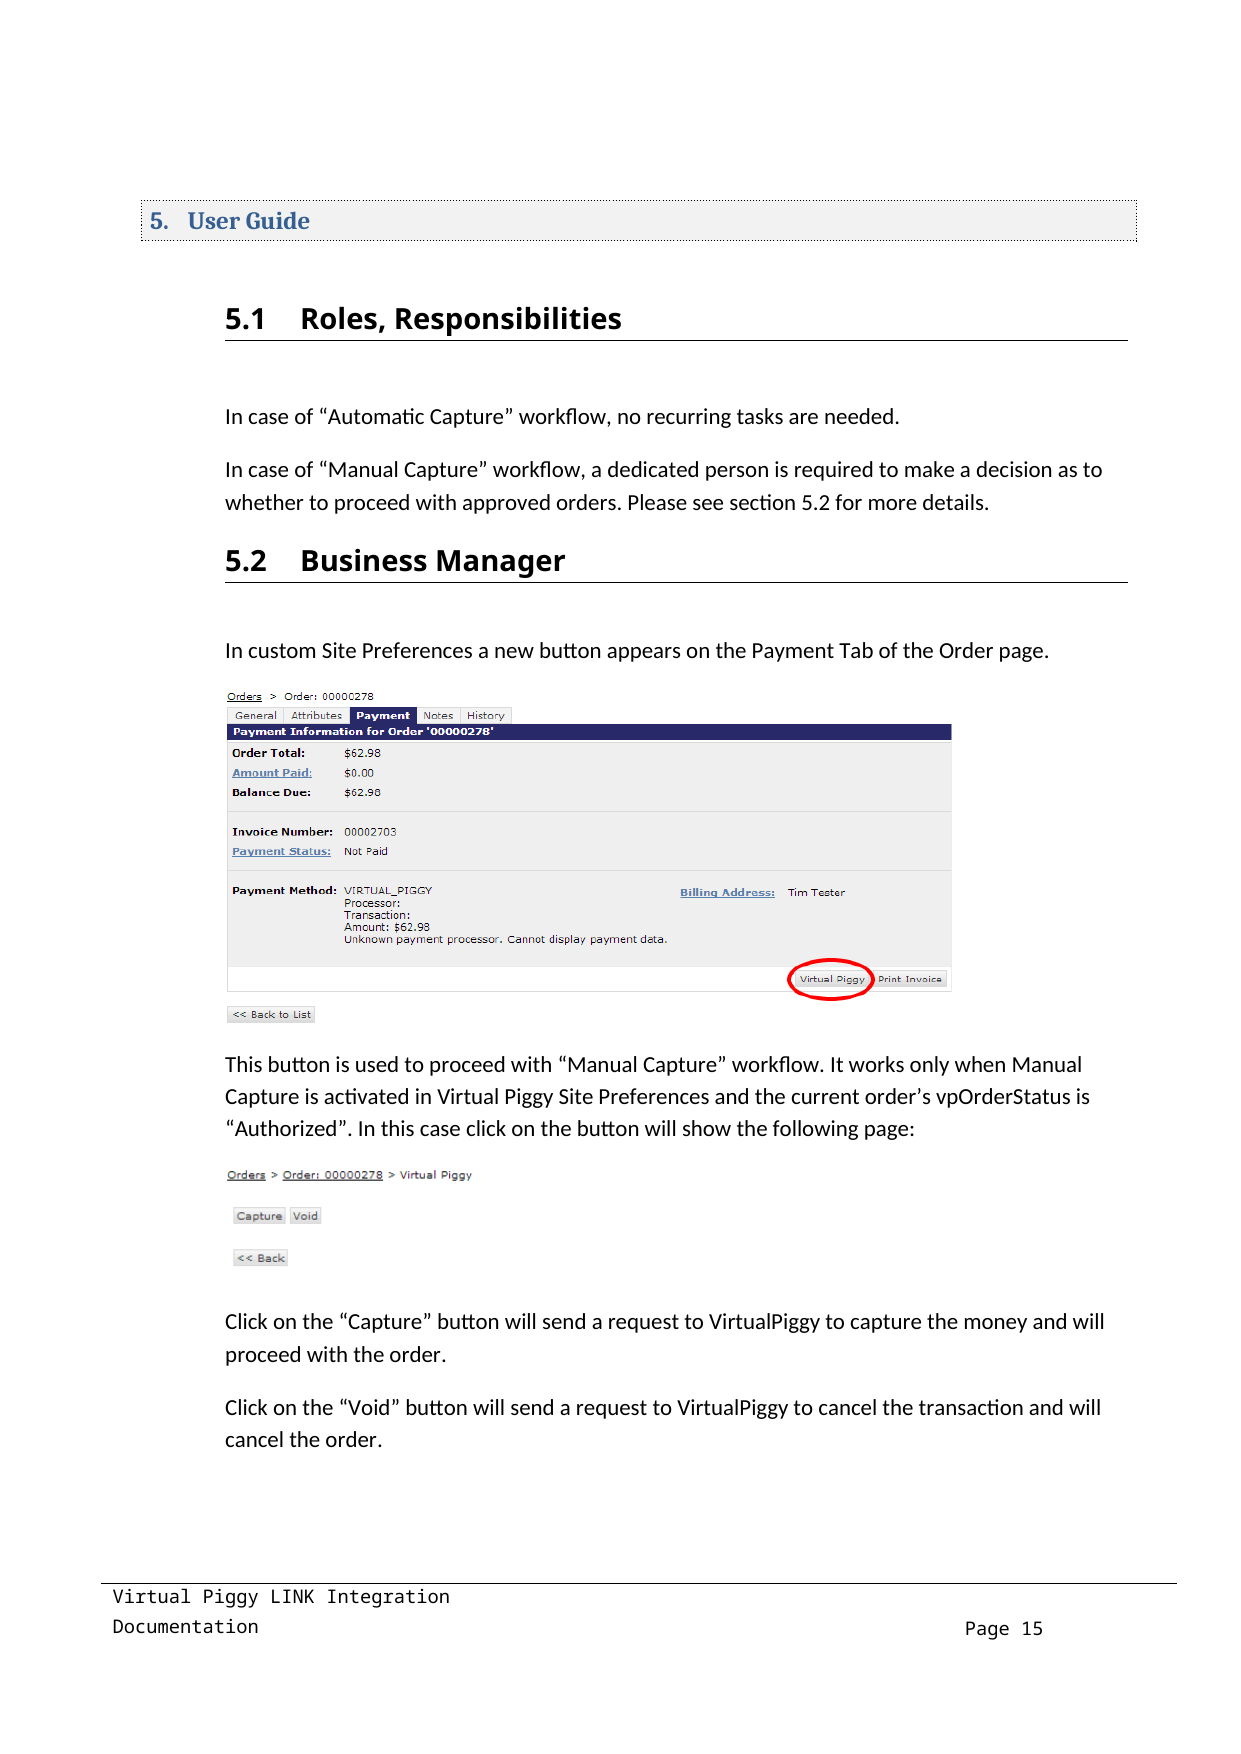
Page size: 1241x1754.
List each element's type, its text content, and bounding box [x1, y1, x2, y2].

subtitle Roles, Responsibilities [225, 298, 1128, 340]
subtitle User Guide [141, 200, 1137, 241]
text In case of “Automatic Capture” workflow, no recurring tasks are needed. [225, 402, 1128, 430]
text In custom Site Preferences a new button appears on the Payment Tab of the Order page. [225, 637, 1128, 664]
text Click on the “Void” button will send a request to VirtualPiggy to cancel the transaction and will cancel the order. [225, 1393, 1128, 1453]
subtitle Business Manager [225, 541, 1128, 582]
text Click on the “Capture” button will send a request to VirtualPiggy to capture the money and will proceed with the order. [225, 1307, 1128, 1368]
text This button is used to proceed with “Manual Capture” workflow. It works only when Manual Capture is activated in Virtual Piggy Site Preferences and the current order’s vpOrderStatus is “Authorized”. In this case click on the button will show the following page: [225, 1050, 1128, 1142]
picture [225, 689, 966, 1025]
text In case of “Manual Capture” workflow, a dedicated person is required to make a decision as to whether to proceed with approved orders. Please see section 5.2 for more details. [225, 455, 1128, 516]
picture [225, 1167, 938, 1283]
